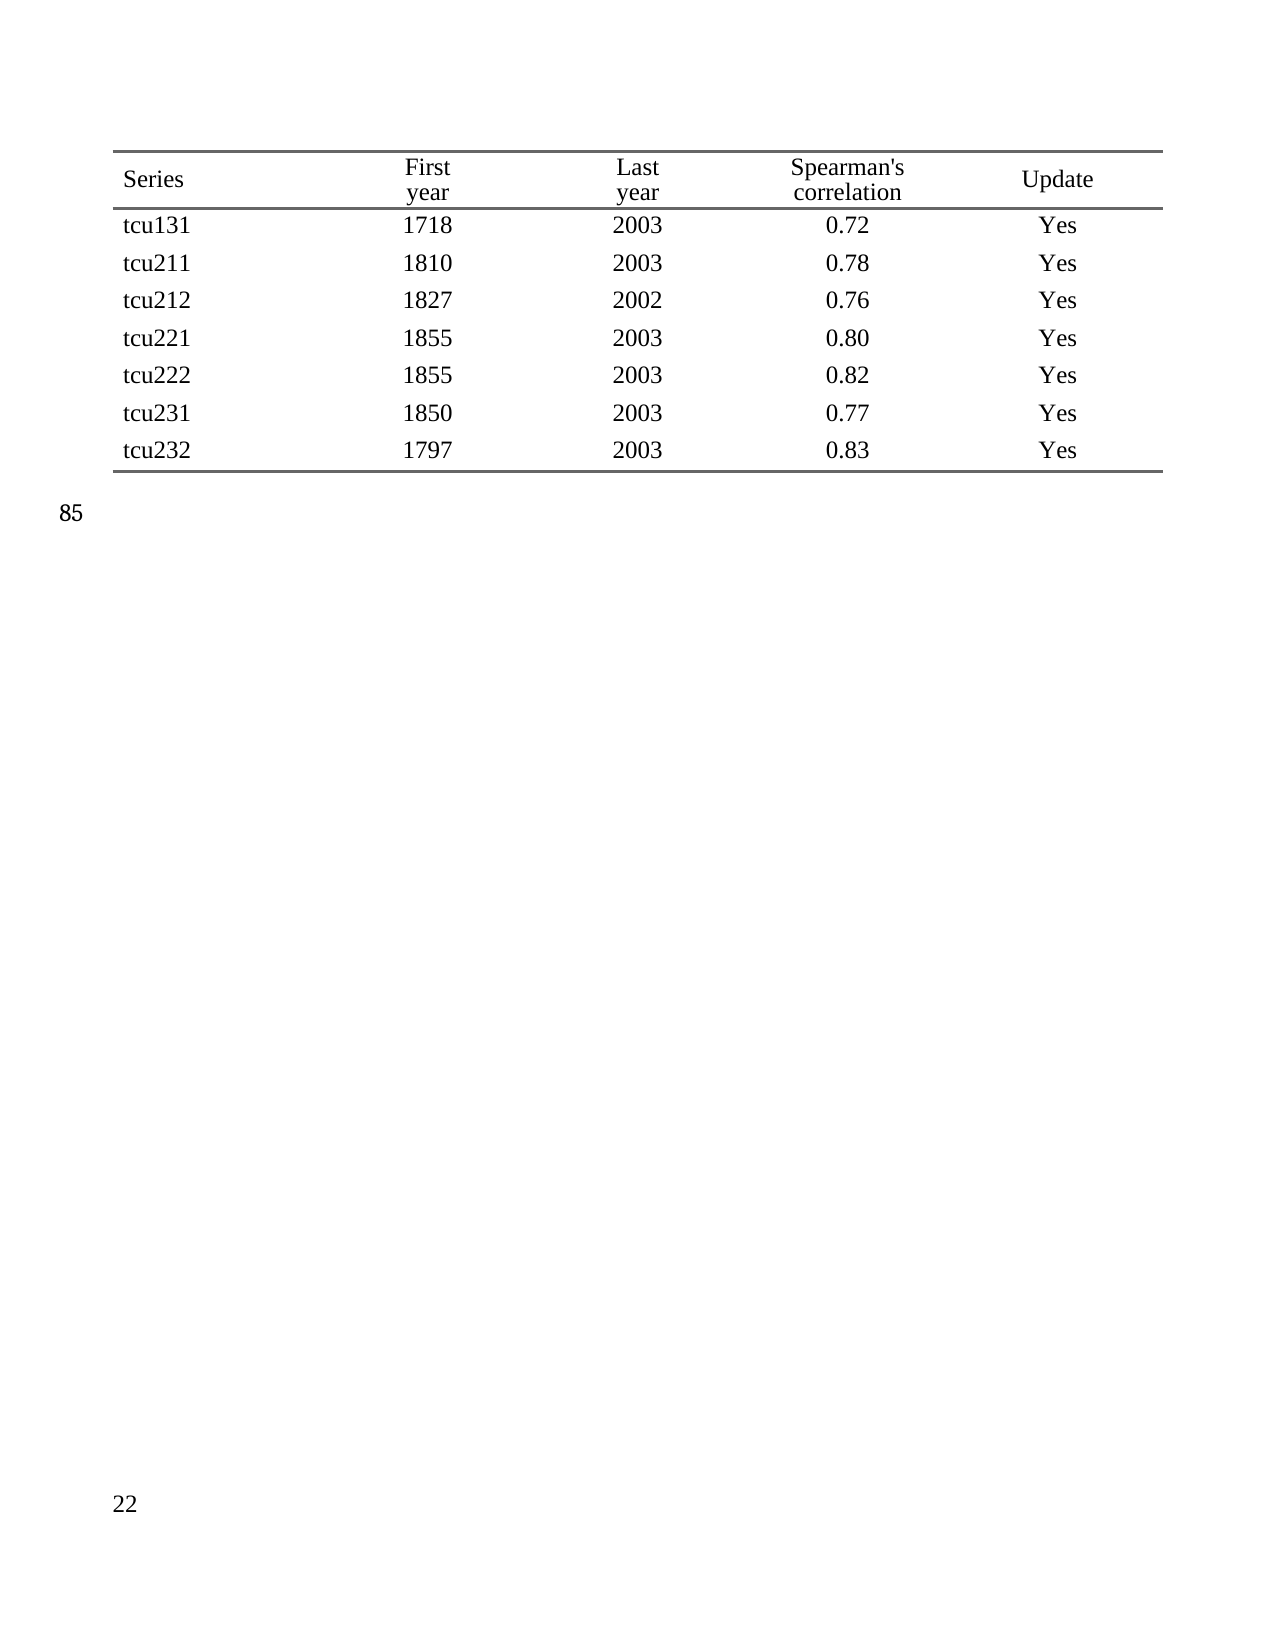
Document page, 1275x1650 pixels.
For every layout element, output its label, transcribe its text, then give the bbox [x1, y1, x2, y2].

table_cell 1850 [323, 395, 532, 432]
table_cell 2003 [533, 395, 742, 432]
table_cell Yes [953, 395, 1162, 432]
table_cell 1810 [323, 245, 532, 282]
table_cell tcu212 [113, 282, 322, 320]
table_cell 0.78 [743, 245, 952, 282]
table_cell 0.80 [743, 320, 952, 357]
table_cell 1718 [323, 210, 532, 245]
table_cell tcu211 [113, 245, 322, 282]
table_header Series [113, 153, 322, 207]
table_cell tcu232 [113, 432, 322, 470]
table_cell tcu131 [113, 210, 322, 245]
table_cell 2003 [533, 320, 742, 357]
table_cell 0.82 [743, 357, 952, 395]
table_cell Yes [953, 282, 1162, 320]
table_cell 0.76 [743, 282, 952, 320]
table_cell Yes [953, 210, 1162, 245]
table_header First year [323, 153, 532, 207]
table_header Spearman's correlation [743, 153, 952, 207]
table_cell 0.72 [743, 210, 952, 245]
table_cell Yes [953, 320, 1162, 357]
table_cell 2003 [533, 432, 742, 470]
table_cell 2003 [533, 245, 742, 282]
table_cell tcu231 [113, 395, 322, 432]
table_cell 1797 [323, 432, 532, 470]
table_cell 2003 [533, 357, 742, 395]
table_header Last year [533, 153, 742, 207]
table_cell Yes [953, 357, 1162, 395]
table_cell 1827 [323, 282, 532, 320]
table_cell 0.83 [743, 432, 952, 470]
table_cell Yes [953, 432, 1162, 470]
table_cell Yes [953, 245, 1162, 282]
table_cell tcu222 [113, 357, 322, 395]
table_cell 1855 [323, 357, 532, 395]
table_header Update [953, 153, 1162, 207]
table_cell 2002 [533, 282, 742, 320]
table_cell tcu221 [113, 320, 322, 357]
table_cell 2003 [533, 210, 742, 245]
table_cell 0.77 [743, 395, 952, 432]
table_cell 1855 [323, 320, 532, 357]
